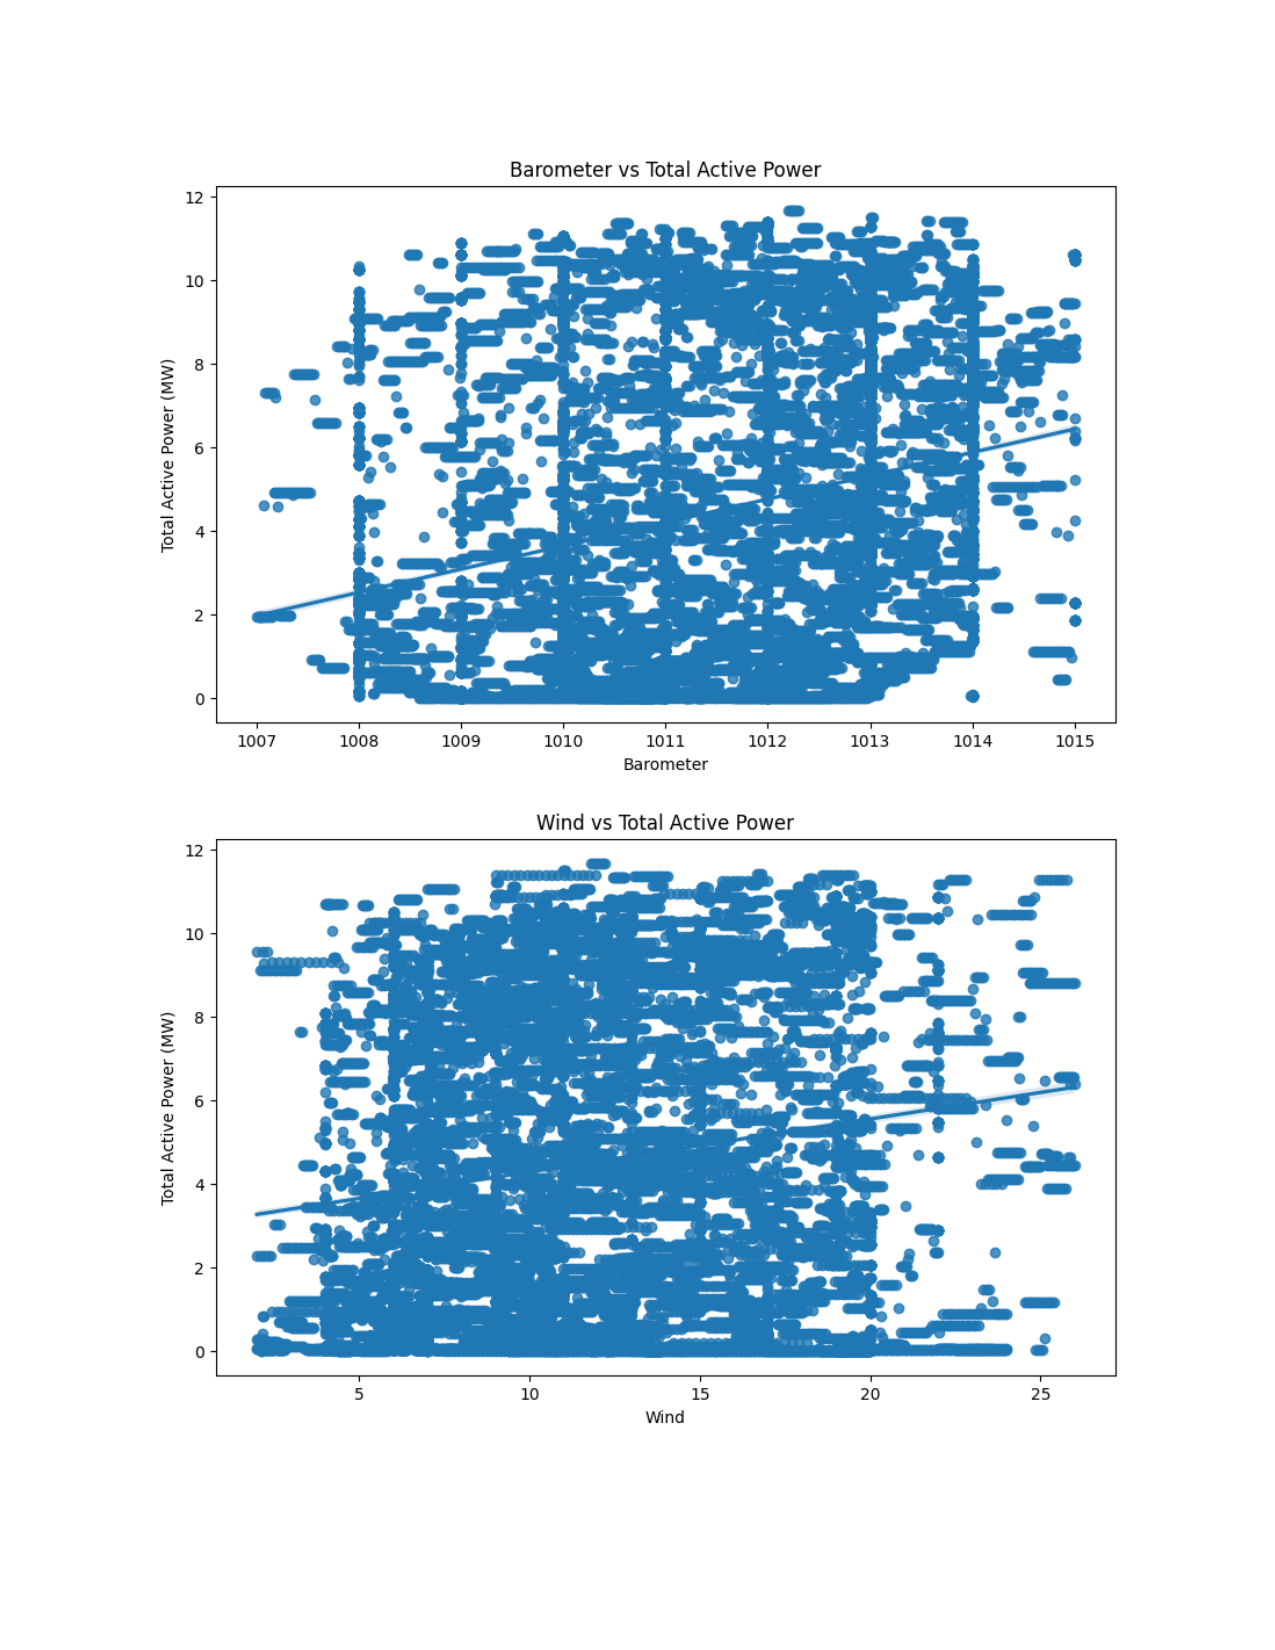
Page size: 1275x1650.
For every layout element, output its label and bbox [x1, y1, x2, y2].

picture [150, 150, 1125, 784]
picture [150, 802, 1125, 1437]
